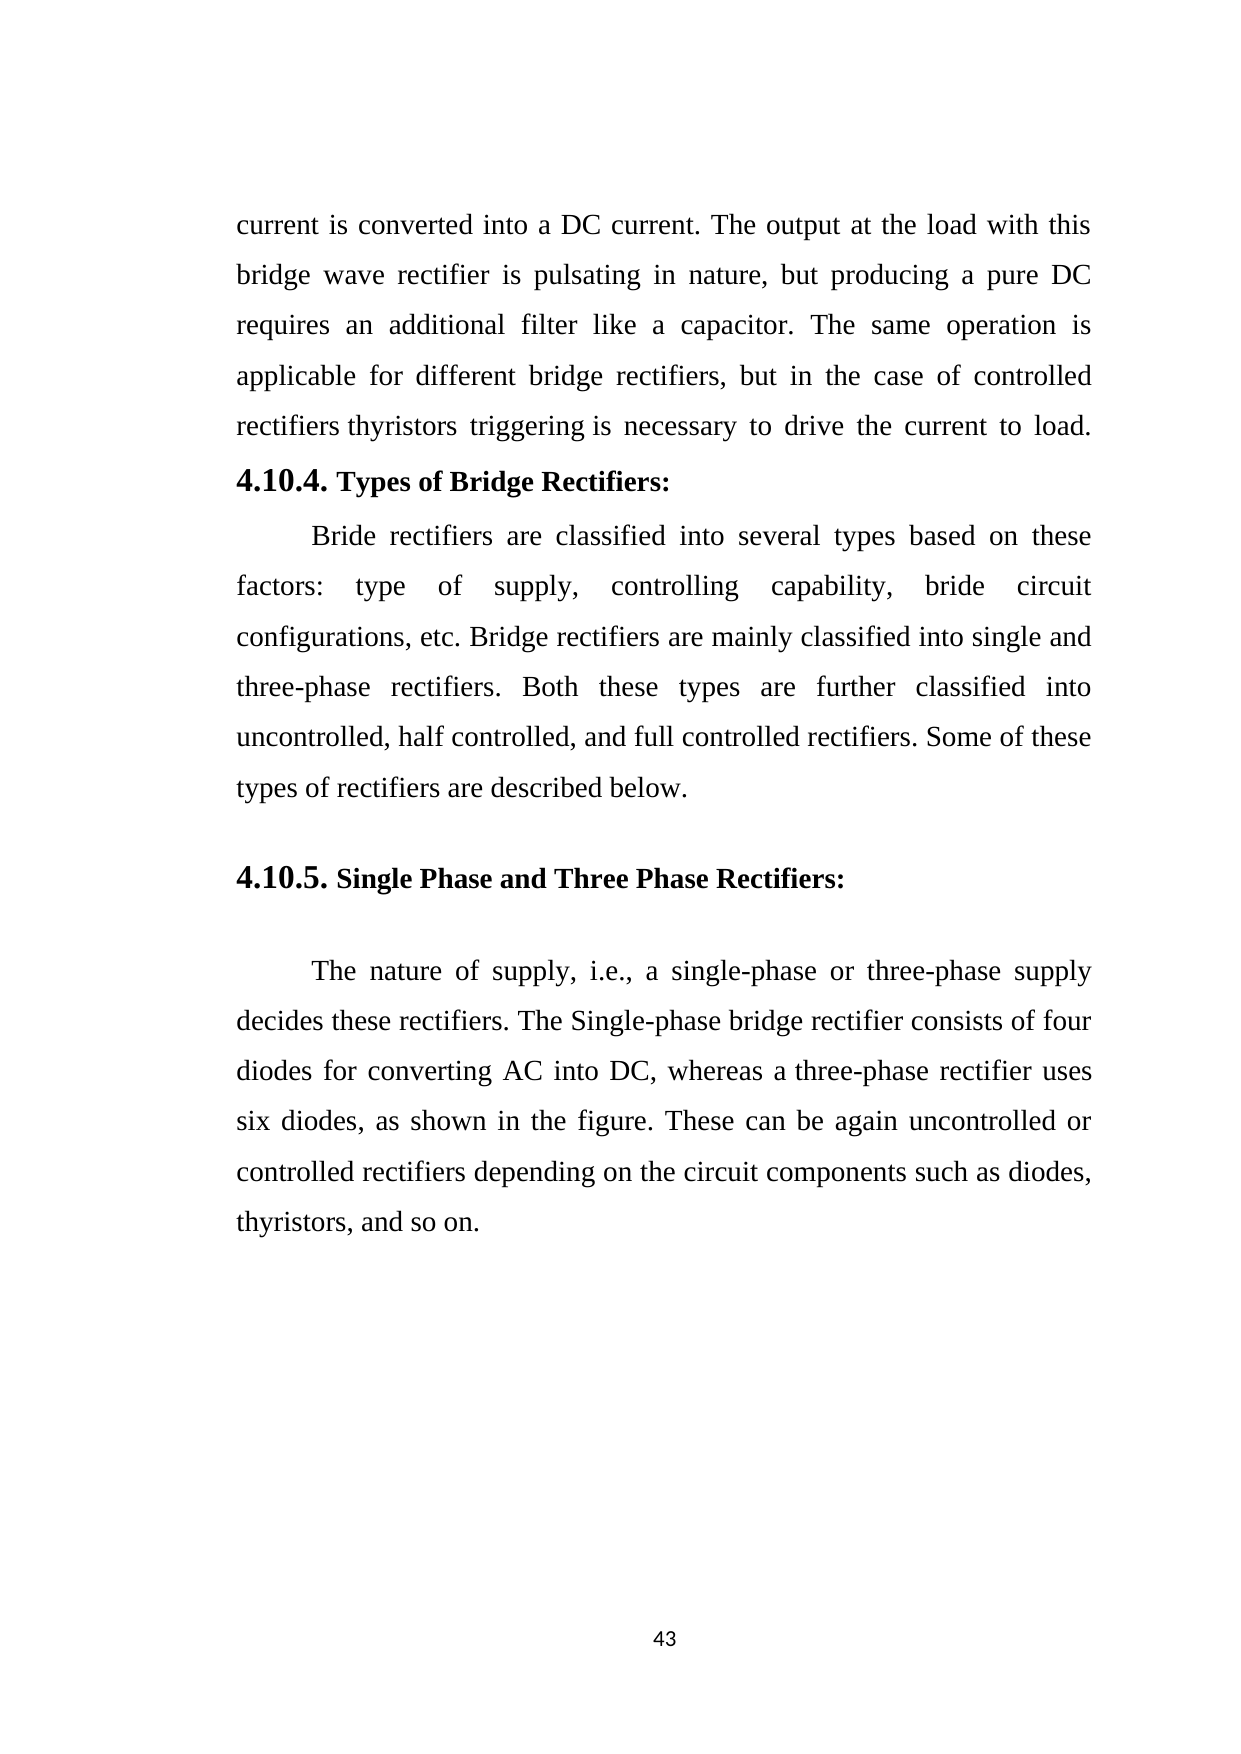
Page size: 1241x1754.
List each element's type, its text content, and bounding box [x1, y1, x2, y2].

text The nature of supply, i.e., a single-phase or three-phase supply decides these rectifiers. The Single-phase bridge rectifier consists of four diodes for converting AC into DC, whereas a three-phase rectifier uses six diodes, as shown in the figure. These can be again uncontrolled or controlled rectifiers depending on the circuit components such as diodes, thyristors, and so on. [236, 953, 1092, 1238]
text 4.10.5. Single Phase and Three Phase Rectifiers: [236, 858, 1092, 896]
text Bride rectifiers are classified into several types based on these factors: type of supply, controlling capability, bride circuit configurations, etc. Bridge rectifiers are mainly classified into single and three-phase rectifiers. Both these types are further classified into uncontrolled, half controlled, and full controlled rectifiers. Some of these types of rectifiers are described below. [236, 518, 1092, 803]
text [236, 207, 1092, 499]
